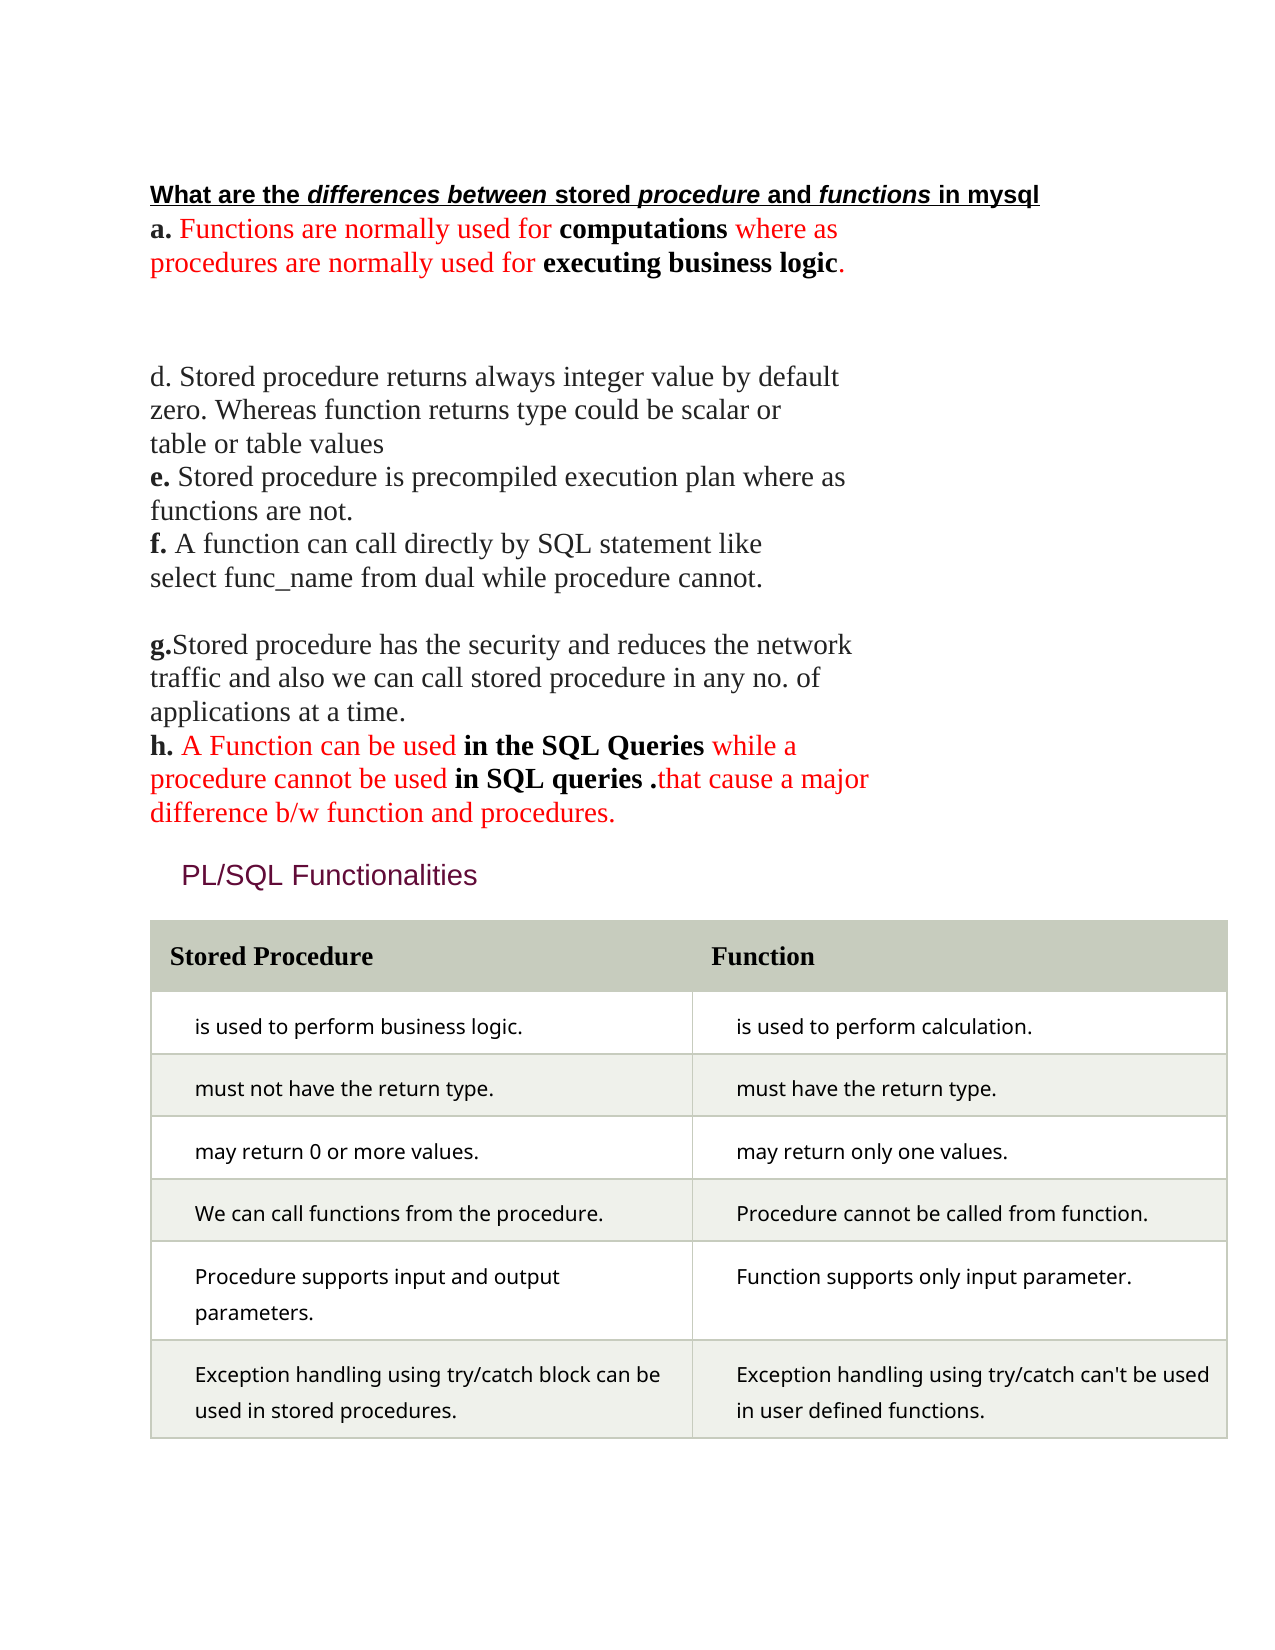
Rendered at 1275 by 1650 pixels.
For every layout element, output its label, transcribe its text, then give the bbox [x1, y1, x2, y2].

table_cell Exception handling using try/catch block can be used in stored procedures. [152, 1341, 692, 1437]
subtitle PL/SQL Functionalities [181, 857, 1125, 891]
text applications at a time. [150, 694, 1125, 728]
table_header Function [692, 922, 1226, 990]
table_cell Procedure supports input and output parameters. [152, 1242, 692, 1339]
text e. Stored procedure is precompiled execution plan where as [150, 459, 1125, 493]
text traffic and also we can call stored procedure in any no. of [150, 661, 1125, 694]
text table or table values [150, 426, 1125, 459]
table_cell is used to perform calculation. [693, 992, 1226, 1053]
text d. Stored procedure returns always integer value by default [150, 359, 1125, 392]
text functions are not. [150, 493, 1125, 526]
table_cell must have the return type. [693, 1055, 1226, 1115]
subtitle What are the differences between stored procedure and functions in mysql [150, 180, 1125, 209]
table_cell must not have the return type. [152, 1055, 692, 1115]
text difference b/w function and procedures. [150, 795, 1125, 828]
table_cell is used to perform business logic. [152, 992, 692, 1053]
table_cell may return 0 or more values. [152, 1117, 692, 1178]
text g.Stored procedure has the security and reduces the network [150, 627, 1125, 661]
text a. Functions are normally used for computations where as [150, 211, 1125, 245]
text zero. Whereas function returns type could be scalar or [150, 392, 1125, 426]
table_cell We can call functions from the procedure. [152, 1180, 692, 1240]
table_cell Procedure cannot be called from function. [693, 1180, 1226, 1240]
table_cell Function supports only input parameter. [693, 1242, 1226, 1339]
table_header Stored Procedure [152, 922, 692, 990]
table_cell may return only one values. [693, 1117, 1226, 1178]
text h. A Function can be used in the SQL Queries while a [150, 728, 1125, 761]
text f. A function can call directly by SQL statement like [150, 526, 1125, 560]
text select func_name from dual while procedure cannot. [150, 560, 1125, 593]
text procedure cannot be used in SQL queries .that cause a major [150, 761, 1125, 795]
table_cell Exception handling using try/catch can't be used in user defined functions. [693, 1341, 1226, 1437]
text procedures are normally used for executing business logic. [150, 245, 1125, 278]
